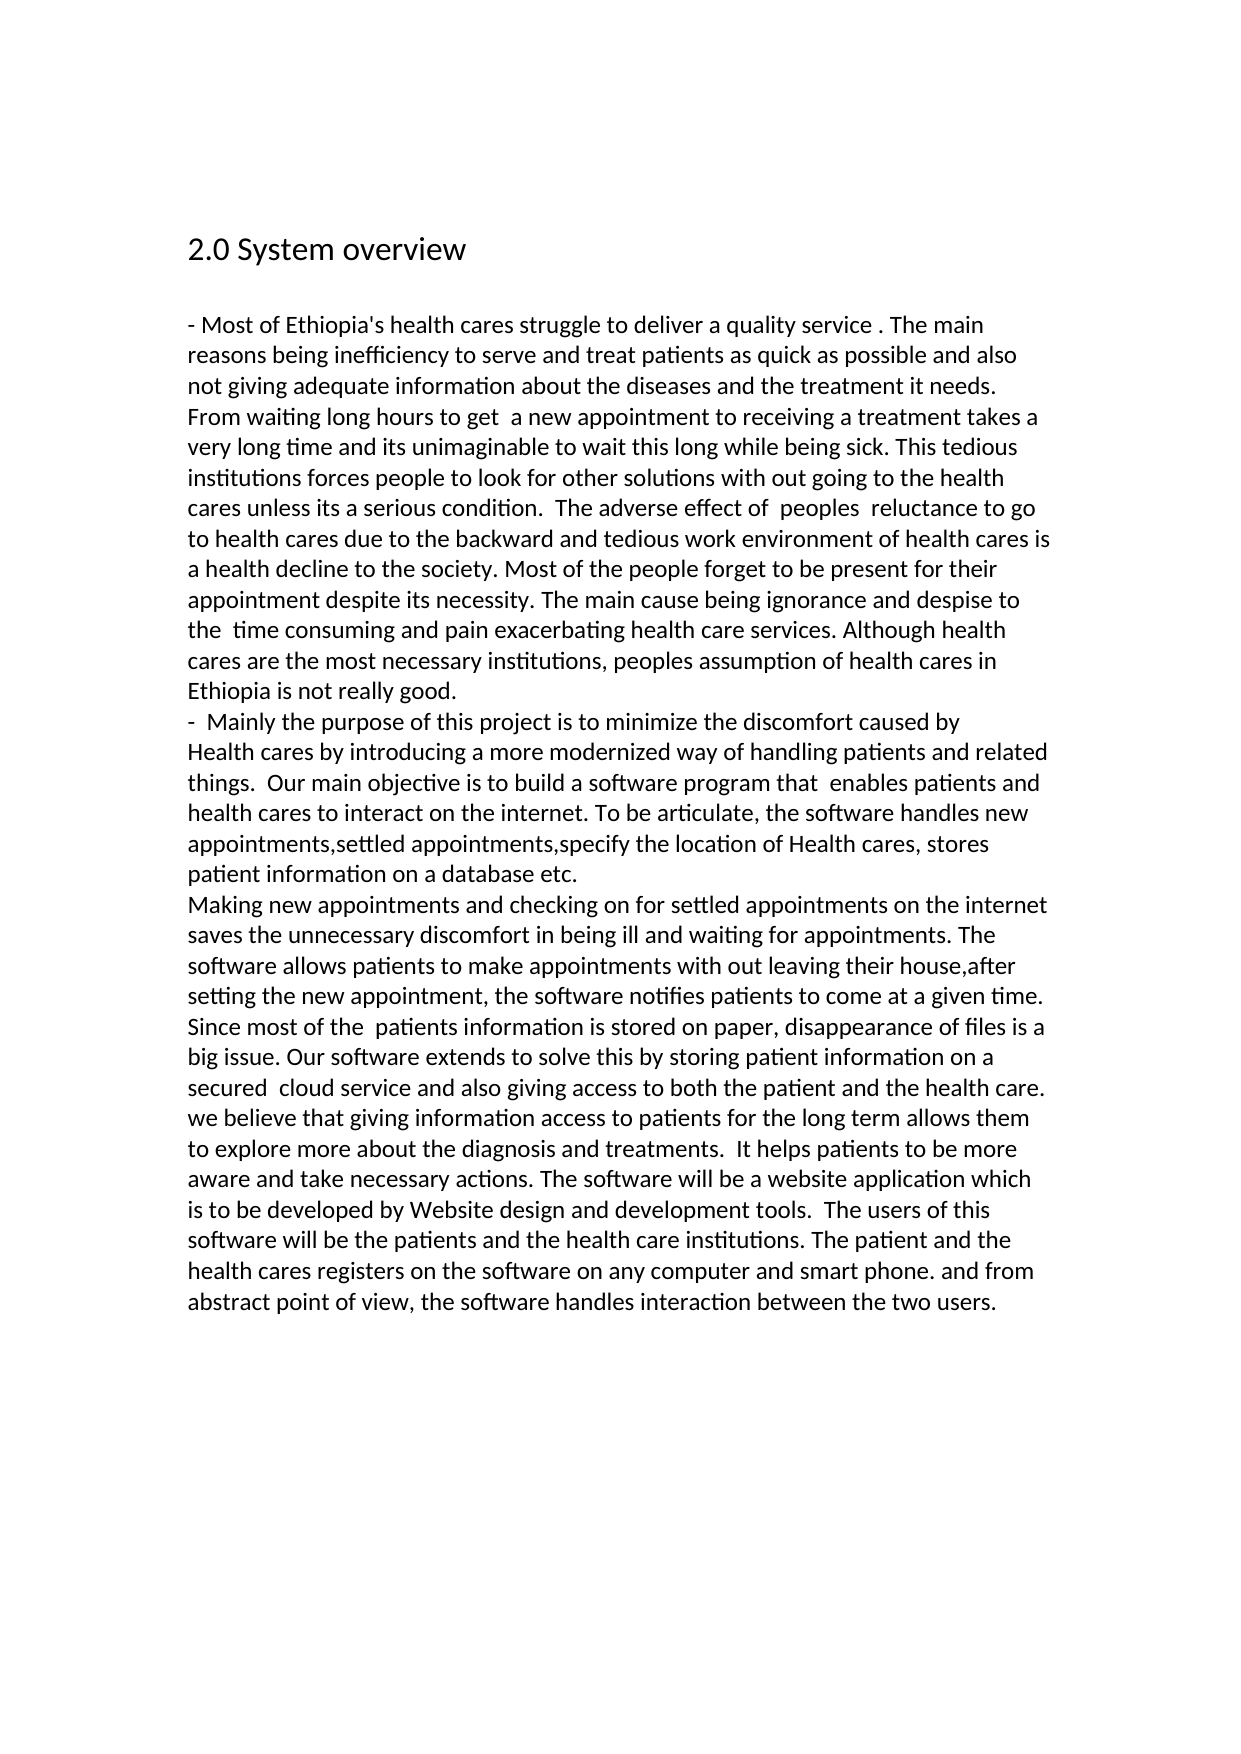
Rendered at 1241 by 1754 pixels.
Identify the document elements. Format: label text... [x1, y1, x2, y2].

text Health cares by introducing a more modernized way of handling patients and related things. Our main objective is to build a software program that enables patients and health cares to interact on the internet. To be articulate, the software handles new appointments,settled appointments,specify the location of Health cares, stores patient information on a database etc. [187, 736, 1053, 889]
list 2.0 System overview [187, 228, 1053, 268]
text - Most of Ethiopia's health cares struggle to deliver a quality service . The main reasons being inefficiency to serve and treat patients as quick as possible and also not giving adequate information about the diseases and the treatment it needs. From waiting long hours to get a new appointment to receiving a treatment takes a very long time and its unimaginable to wait this long while being sick. This tedious institutions forces people to look for other solutions with out going to the health cares unless its a serious condition. The adverse effect of peoples reluctance to go to health cares due to the backward and tedious work environment of health cares is a health decline to the society. Most of the people forget to be present for their appointment despite its necessity. The main cause being ignorance and despise to the time consuming and pain exacerbating health care services. Although health cares are the most necessary institutions, peoples assumption of health cares in Ethiopia is not really good. [187, 309, 1053, 706]
text Making new appointments and checking on for settled appointments on the internet saves the unnecessary discomfort in being ill and waiting for appointments. The software allows patients to make appointments with out leaving their house,after setting the new appointment, the software notifies patients to come at a given time. Since most of the patients information is stored on paper, disappearance of files is a big issue. Our software extends to solve this by storing patient information on a secured cloud service and also giving access to both the patient and the health care. we believe that giving information access to patients for the long term allows them to explore more about the diagnosis and treatments. It helps patients to be more aware and take necessary actions. The software will be a website application which is to be developed by Website design and development tools. The users of this software will be the patients and the health care institutions. The patient and the health cares registers on the software on any computer and smart phone. and from abstract point of view, the software handles interaction between the two users. [187, 889, 1053, 1316]
text - Mainly the purpose of this project is to minimize the discomfort caused by [187, 706, 1053, 736]
